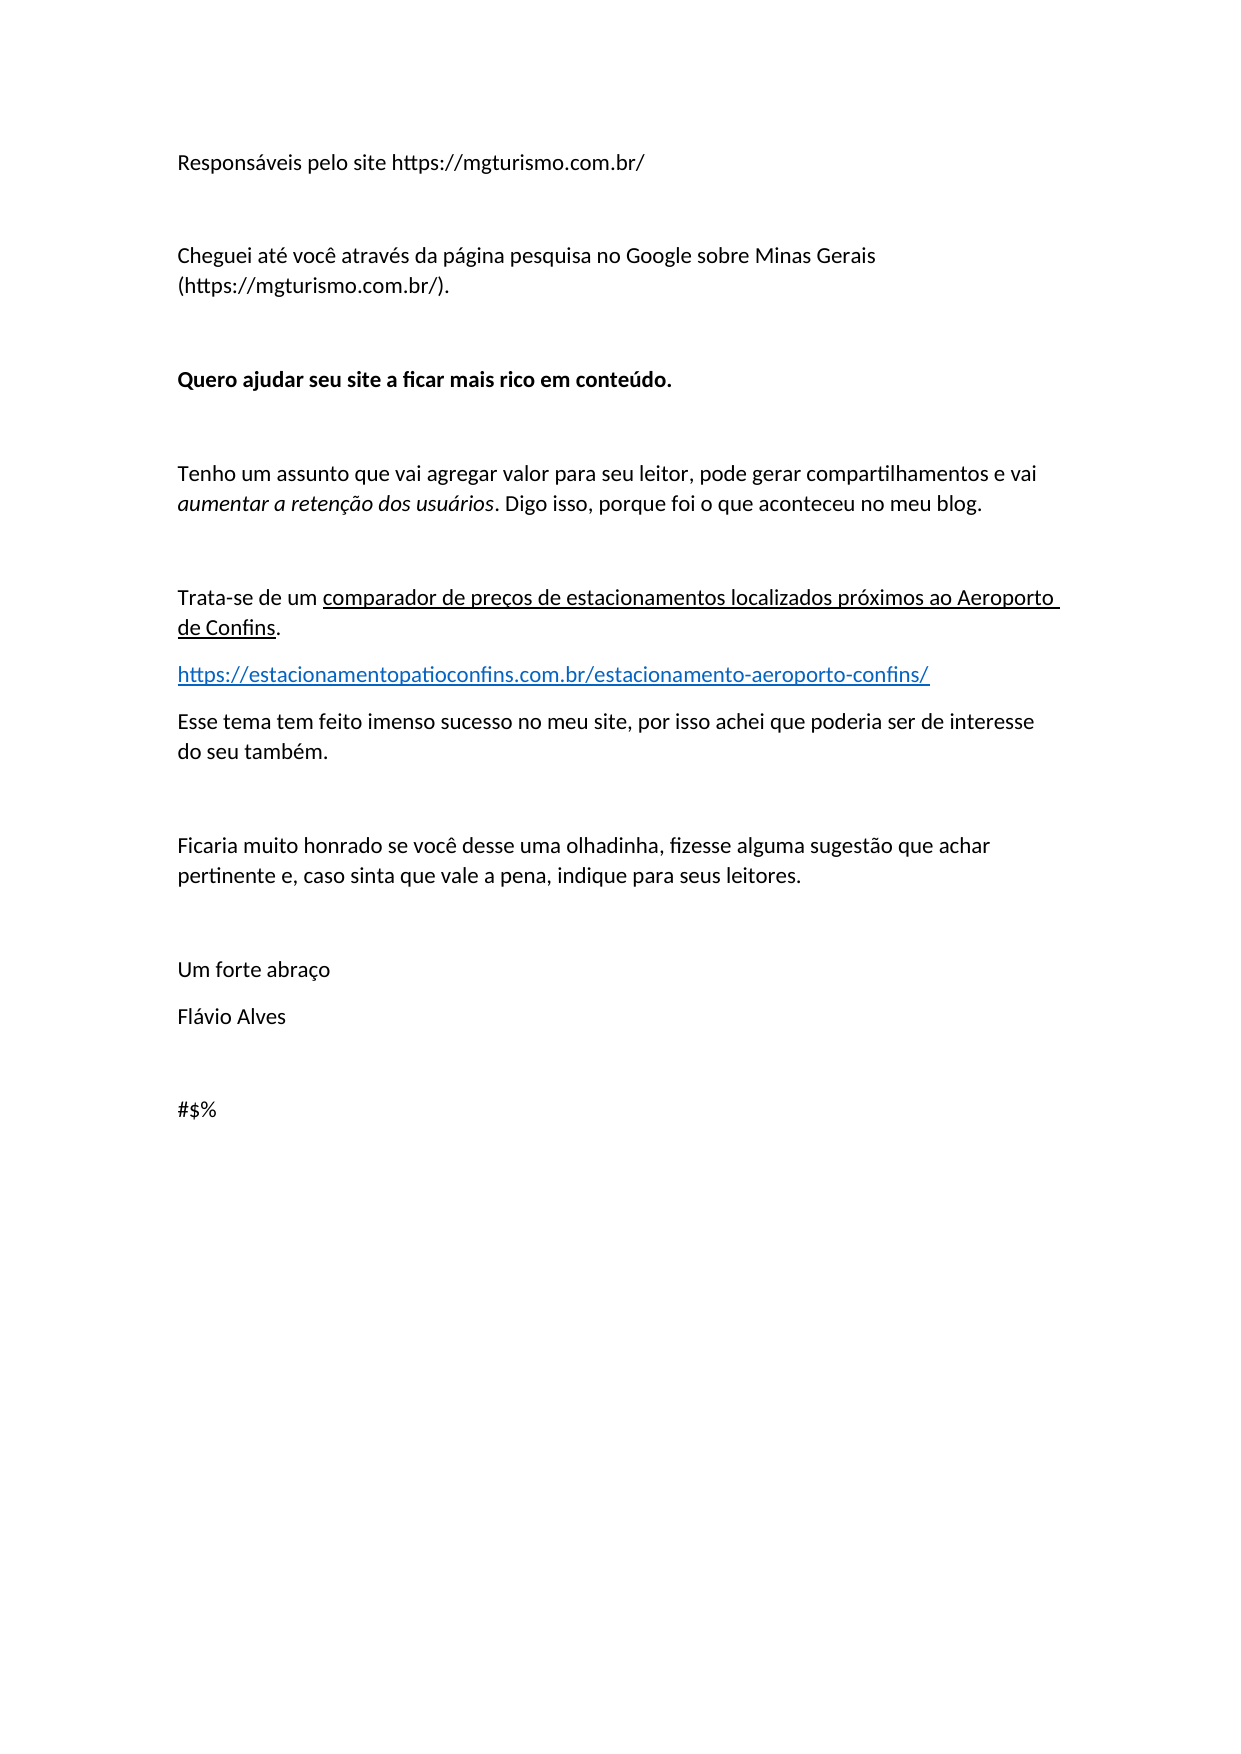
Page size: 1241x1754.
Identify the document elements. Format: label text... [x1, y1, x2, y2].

text Trata-se de um comparador de preços de estacionamentos localizados próximos ao Aeroporto de Confins. [177, 583, 1063, 641]
text Quero ajudar seu site a ficar mais rico em conteúdo. [177, 365, 1063, 393]
text https://estacionamentopatioconfins.com.br/estacionamento-aeroporto-confins/ [177, 660, 1063, 688]
text Esse tema tem feito imenso sucesso no meu site, por isso achei que poderia ser de interesse do seu também. [177, 707, 1063, 765]
text Cheguei até você através da página pesquisa no Google sobre Minas Gerais (https://mgturismo.com.br/). [177, 241, 1063, 299]
text Tenho um assunto que vai agregar valor para seu leitor, pode gerar compartilhamentos e vai aumentar a retenção dos usuários. Digo isso, porque foi o que aconteceu no meu blog. [177, 459, 1063, 517]
text Ficaria muito honrado se você desse uma olhadinha, fizesse alguma sugestão que achar pertinente e, caso sinta que vale a pena, indique para seus leitores. [177, 831, 1063, 889]
text Um forte abraço [177, 955, 1063, 983]
text Flávio Alves [177, 1002, 1063, 1030]
text #$% [177, 1096, 1063, 1123]
text Responsáveis pelo site https://mgturismo.com.br/ [177, 148, 1063, 176]
